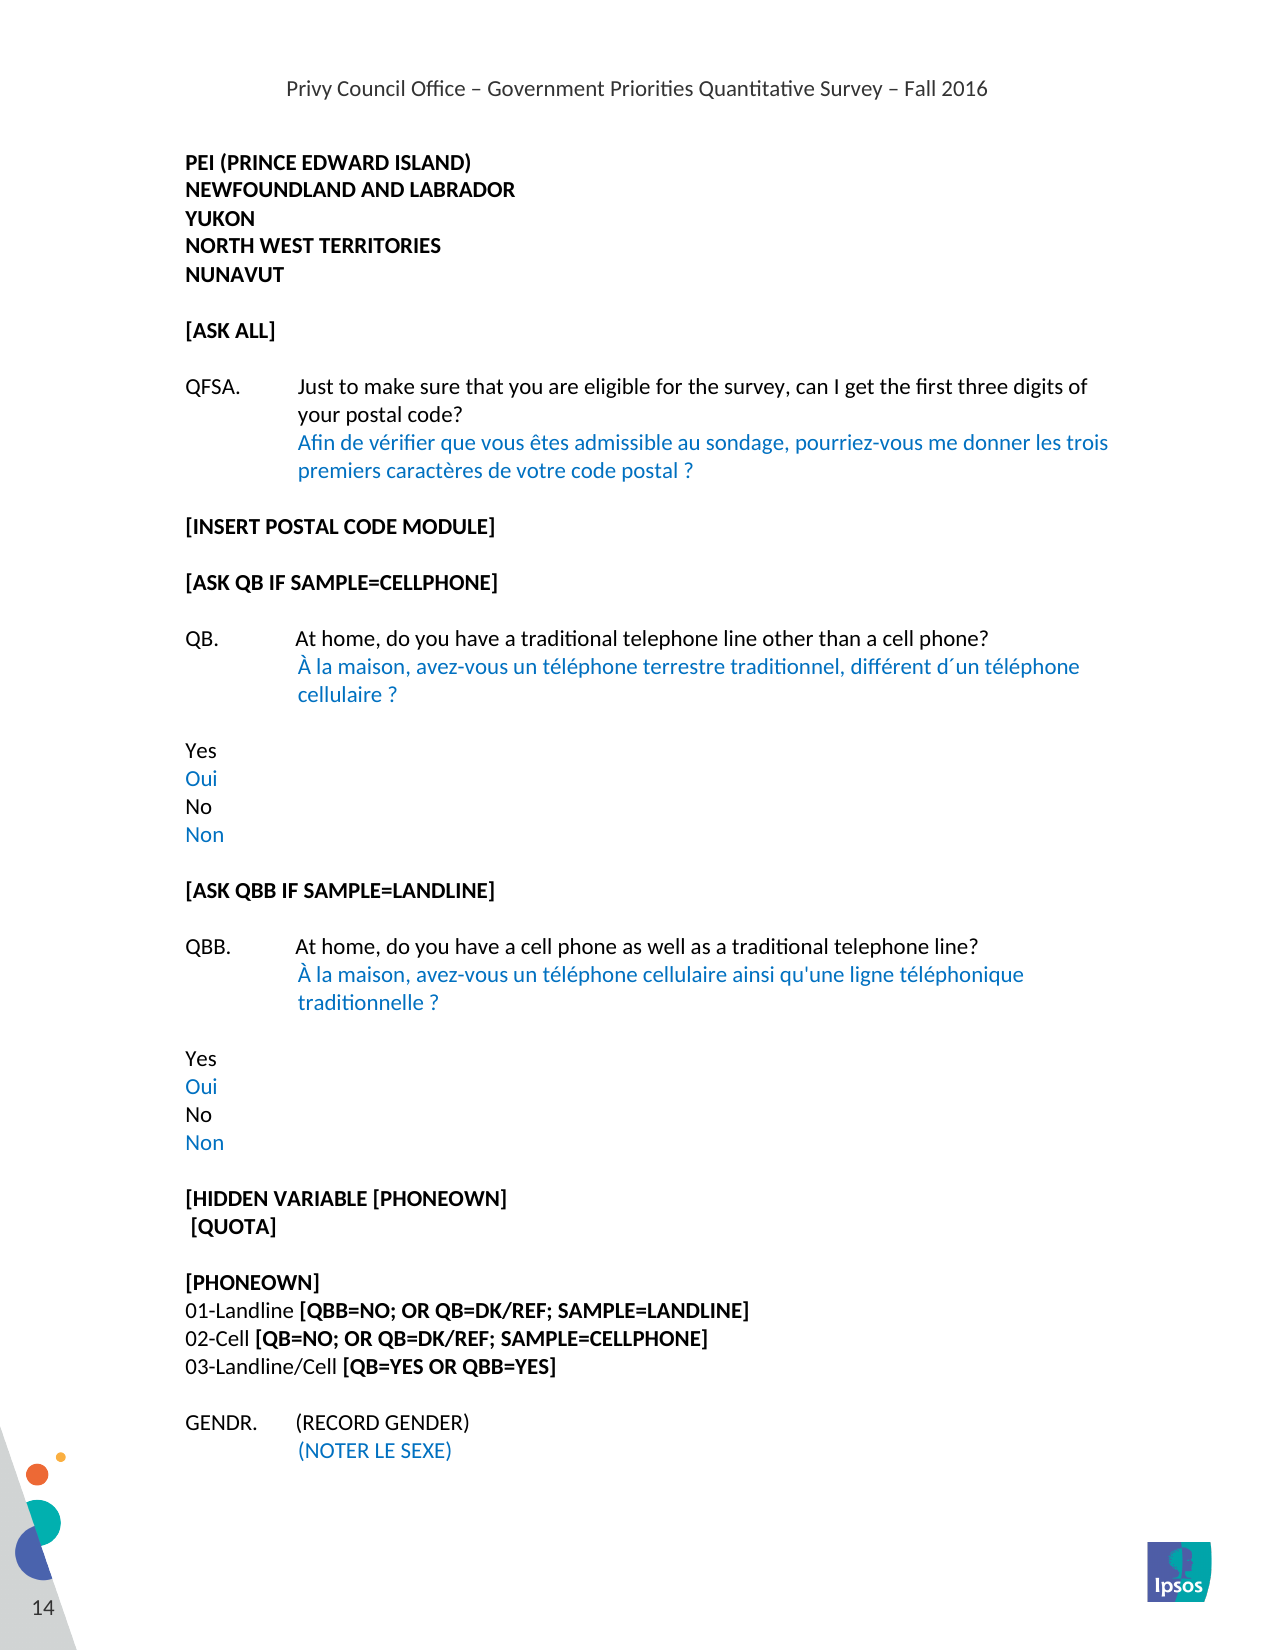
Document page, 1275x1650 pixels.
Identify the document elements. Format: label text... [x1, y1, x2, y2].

text [ASK QBB IF SAMPLE=LANDLINE] [185, 876, 1127, 904]
text [QUOTA] [185, 1212, 1127, 1240]
text No [185, 792, 1127, 820]
text NUNAVUT [185, 260, 1127, 288]
text [HIDDEN VARIABLE [PHONEOWN] [185, 1184, 1127, 1212]
text À la maison, avez-vous un téléphone cellulaire ainsi qu'une ligne téléphonique traditionnelle ? [298, 960, 1127, 1016]
text No [185, 1100, 1127, 1128]
text Oui [185, 764, 1127, 792]
text QB. At home, do you have a traditional telephone line other than a cell phone? [185, 624, 1127, 652]
text [ASK ALL] [185, 316, 1127, 344]
text Yes [185, 736, 1127, 764]
text 03-Landline/Cell [QB=YES OR QBB=YES] [185, 1352, 1127, 1381]
picture [1143, 1542, 1213, 1602]
text Oui [185, 1072, 1127, 1100]
text Yes [185, 1044, 1127, 1072]
text [ASK QB IF SAMPLE=CELLPHONE] [185, 568, 1127, 596]
text À la maison, avez-vous un téléphone terrestre traditionnel, différent d´un téléphone cellulaire ? [298, 652, 1127, 708]
text 01-Landline [QBB=NO; OR QB=DK/REF; SAMPLE=LANDLINE] [185, 1296, 1127, 1324]
text QBB. At home, do you have a cell phone as well as a traditional telephone line? [185, 932, 1127, 960]
text Afin de vérifier que vous êtes admissible au sondage, pourriez-vous me donner les trois premiers caractères de votre code postal ? [298, 428, 1127, 484]
text [PHONEOWN] [185, 1268, 1127, 1296]
text YUKON [185, 204, 1127, 232]
text Non [185, 820, 1127, 848]
text [INSERT POSTAL CODE MODULE] [185, 512, 1127, 540]
text (NOTER LE SEXE) [260, 1437, 1127, 1464]
picture [0, 1421, 79, 1650]
text QFSA. Just to make sure that you are eligible for the survey, can I get the first three digits of your postal code? [185, 372, 1127, 428]
text NORTH WEST TERRITORIES [185, 232, 1127, 260]
text Non [185, 1128, 1127, 1156]
text PEI (PRINCE EDWARD ISLAND) [185, 148, 1127, 176]
text NEWFOUNDLAND AND LABRADOR [185, 176, 1127, 204]
text GENDR. (RECORD GENDER) [185, 1408, 1127, 1437]
text 02-Cell [QB=NO; OR QB=DK/REF; SAMPLE=CELLPHONE] [185, 1324, 1127, 1352]
